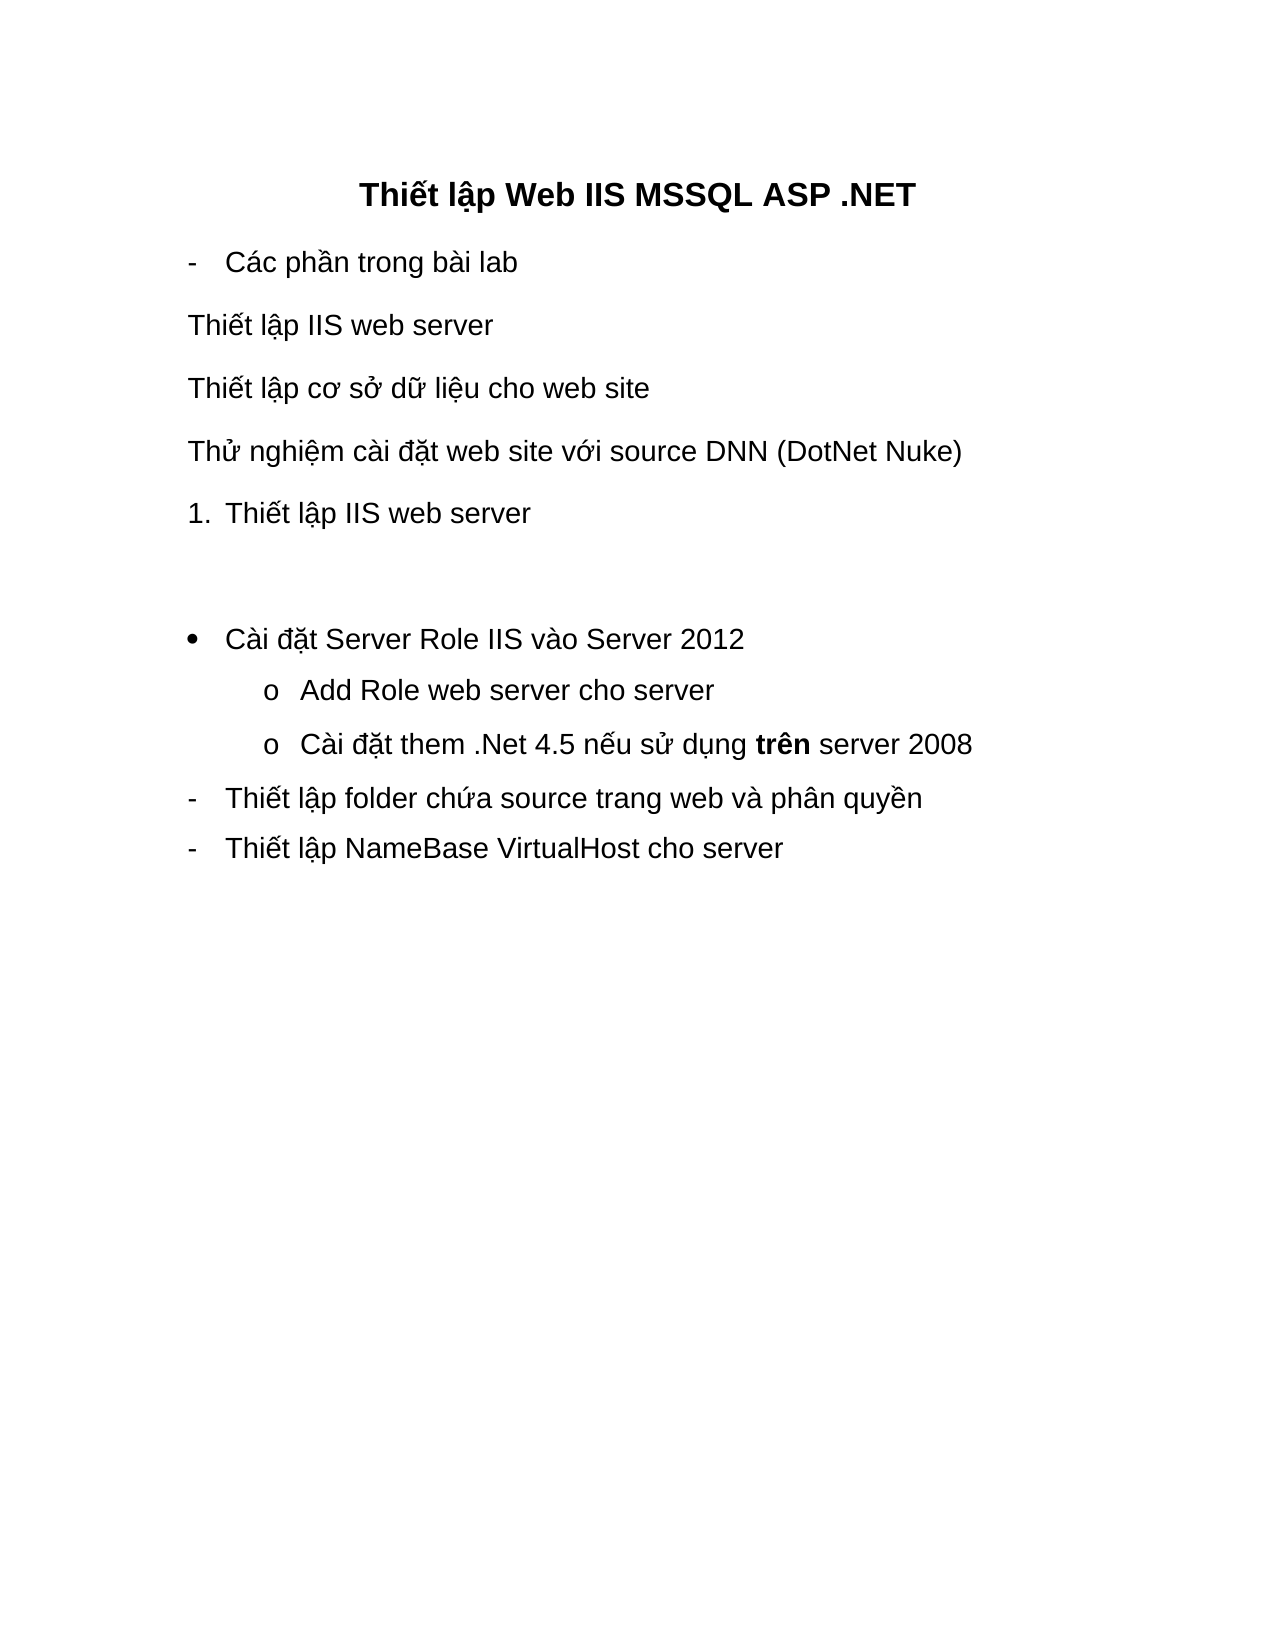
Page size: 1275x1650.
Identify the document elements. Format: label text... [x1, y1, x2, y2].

text Thiết lập IIS web server [187, 308, 1125, 341]
list Các phần trong bài lab [187, 245, 1125, 279]
subtitle Thiết lập Web IIS MSSQL ASP .NET [150, 175, 1125, 213]
list Thiết lập NameBase VirtualHost cho server [187, 831, 1125, 865]
list Add Role web server cho server [262, 673, 1125, 709]
text Thiết lập cơ sở dữ liệu cho web site [187, 371, 1125, 404]
list Thiết lập IIS web server [187, 496, 1125, 530]
text Thử nghiệm cài đặt web site với source DNN (DotNet Nuke) [187, 433, 1125, 467]
list Cài đặt them .Net 4.5 nếu sử dụng trên server 2008 [262, 727, 1125, 763]
list Cài đặt Server Role IIS vào Server 2012 [187, 622, 1125, 656]
list Thiết lập folder chứa source trang web và phân quyền [187, 781, 1125, 814]
